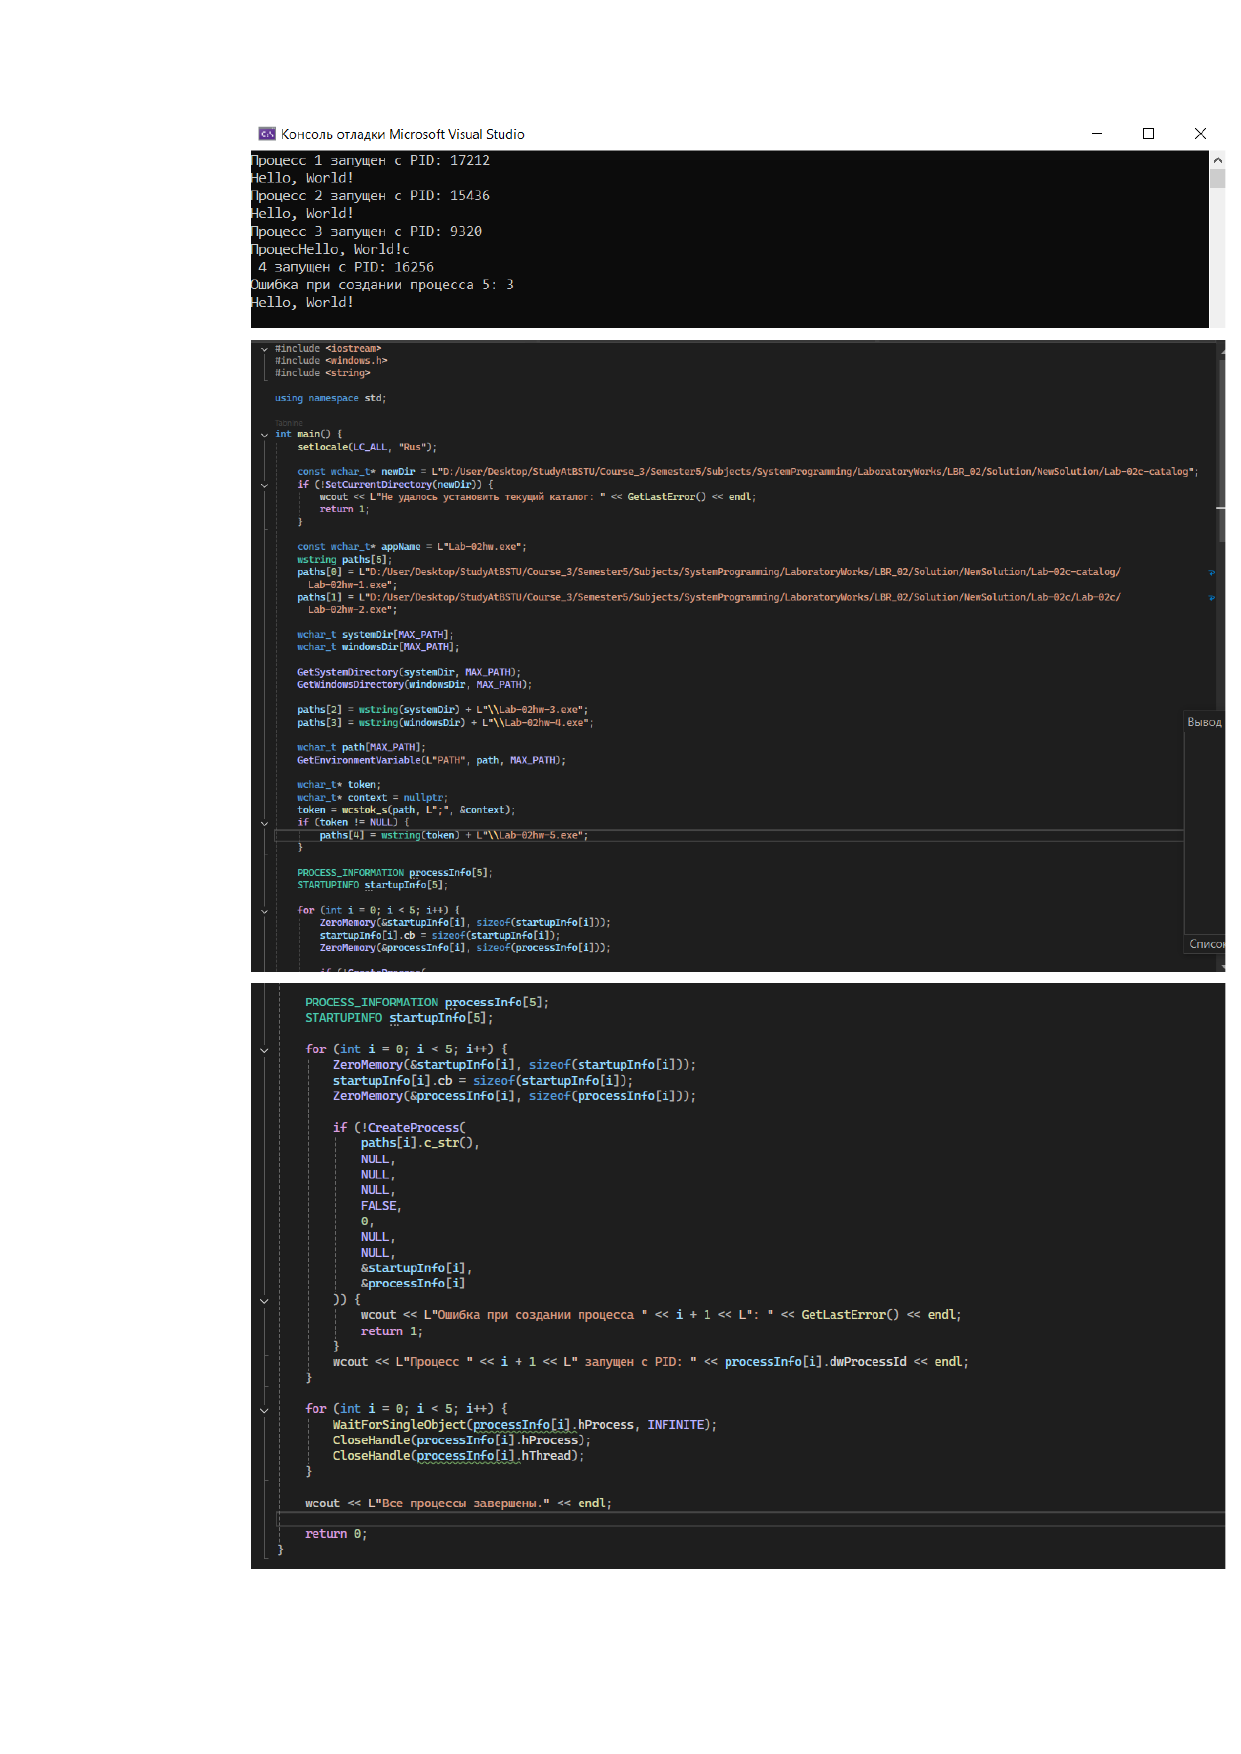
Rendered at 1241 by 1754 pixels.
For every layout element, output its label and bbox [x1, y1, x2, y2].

picture [251, 340, 1226, 972]
picture [251, 118, 1226, 328]
picture [251, 983, 1226, 1569]
